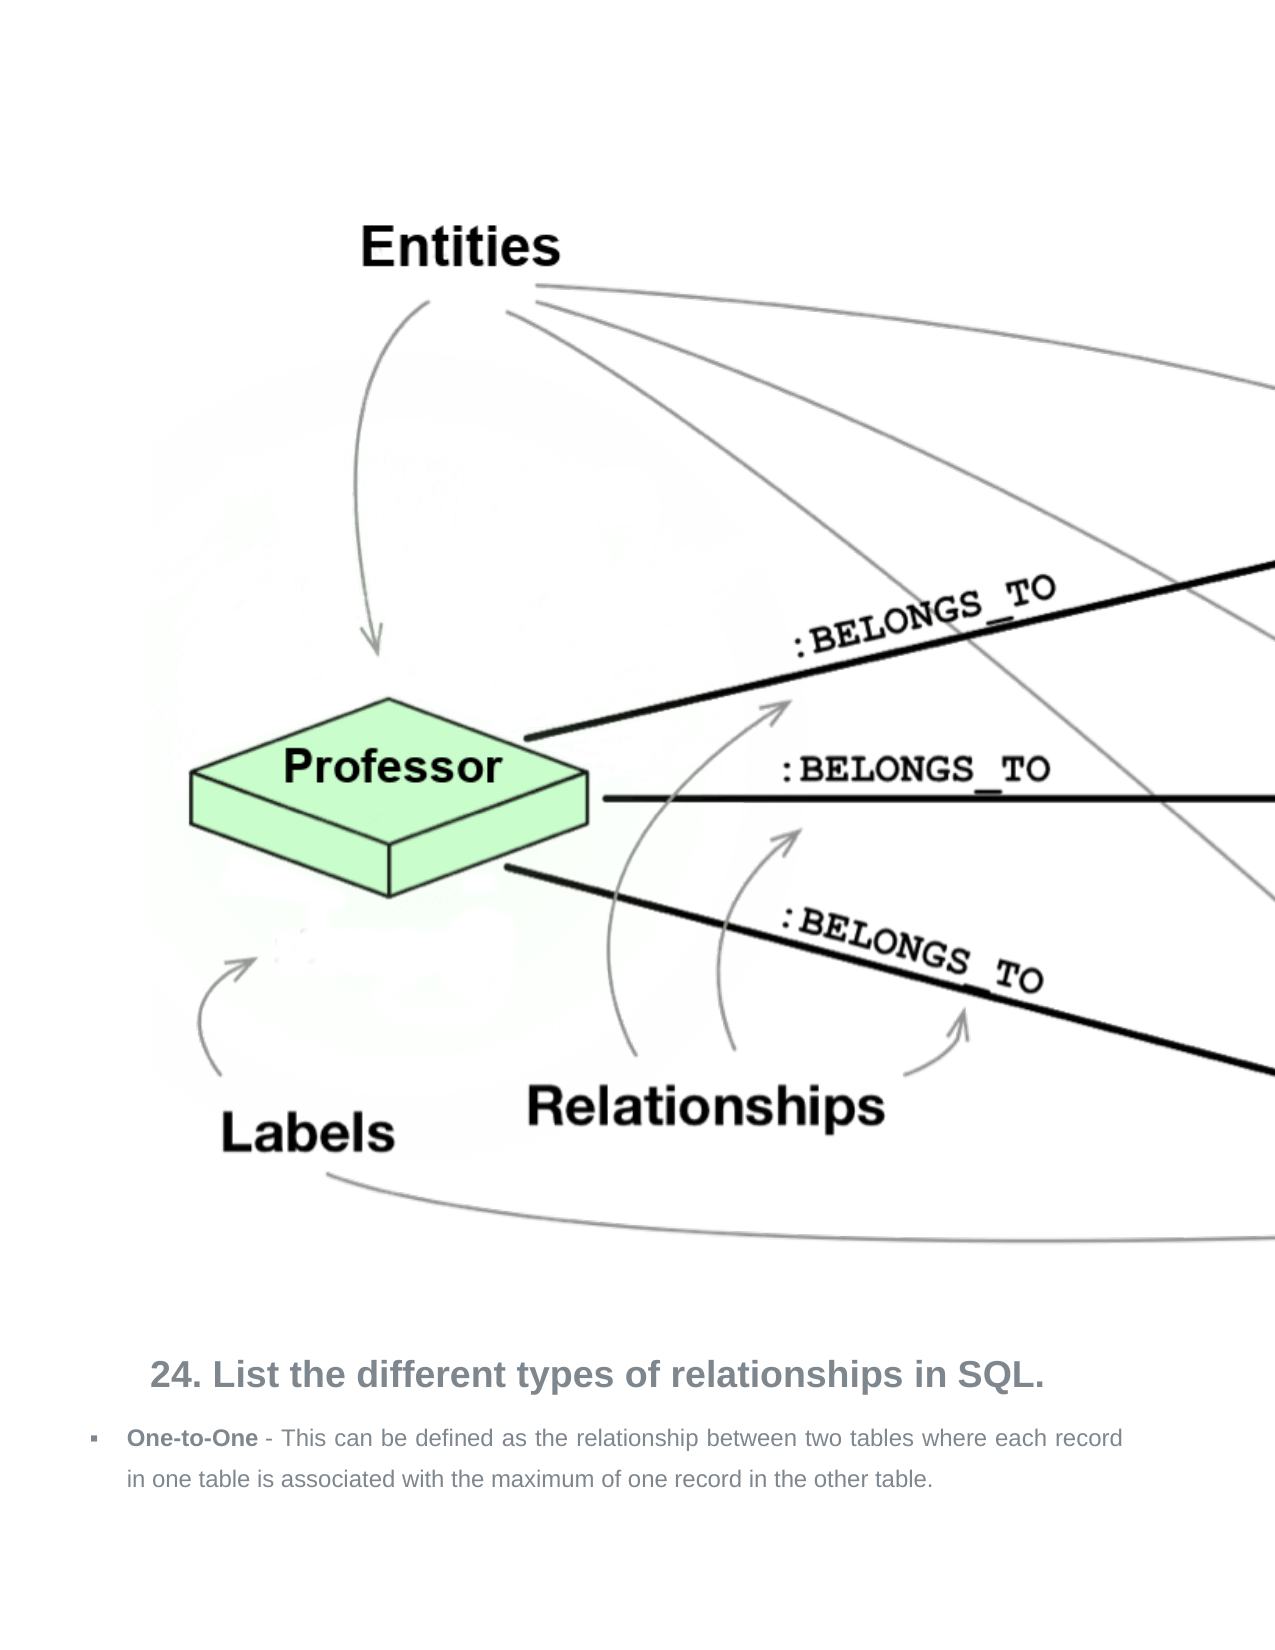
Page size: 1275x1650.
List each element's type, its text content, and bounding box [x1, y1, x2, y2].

picture [150, 150, 1275, 1321]
text 24. List the different types of relationships in SQL. [150, 1352, 1125, 1395]
list One-to-One - This can be defined as the relationship between two tables where each record in one table is associated with the maximum of one record in the other table. [89, 1411, 1125, 1492]
